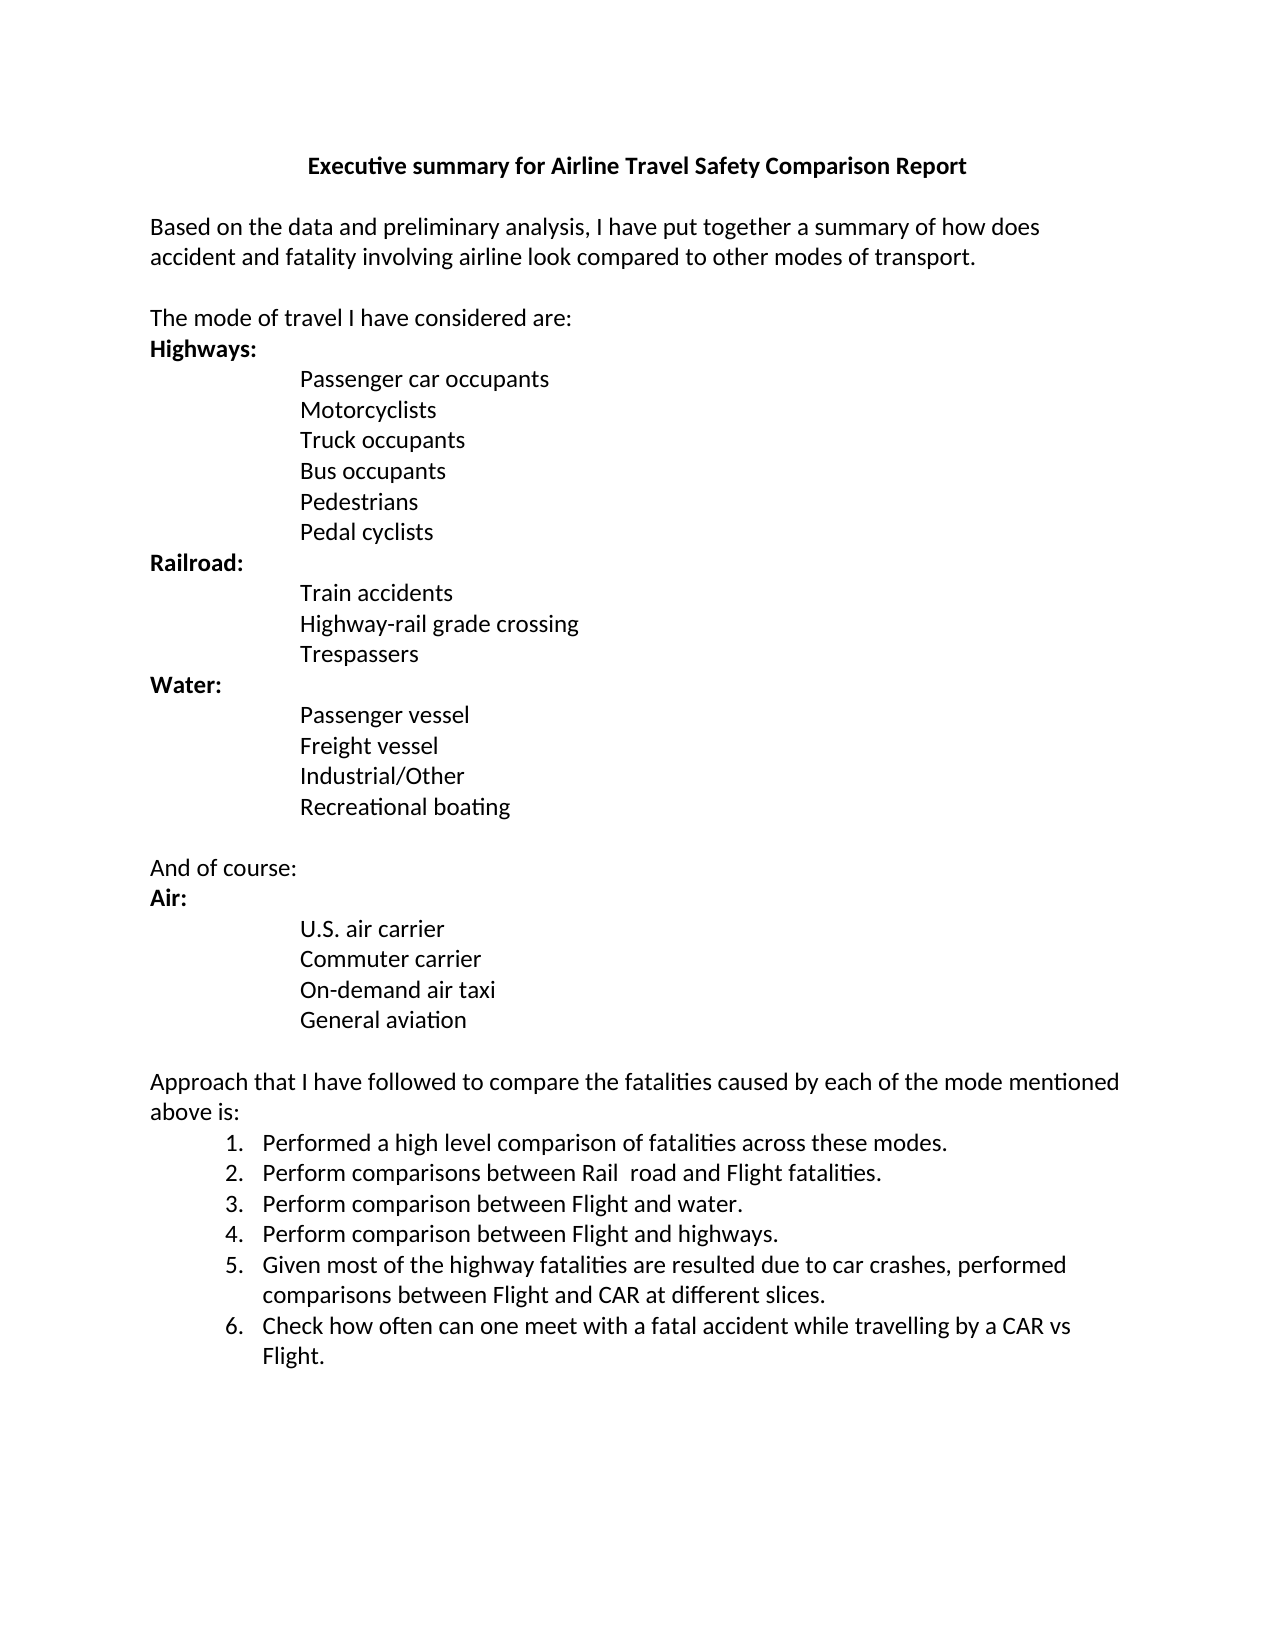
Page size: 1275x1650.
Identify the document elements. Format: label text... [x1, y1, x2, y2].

text And of course: [150, 852, 1125, 882]
text Train accidents [300, 577, 1125, 608]
text The mode of travel I have considered are: [150, 303, 1125, 333]
text Pedal cyclists [300, 516, 1125, 547]
text Air: [150, 882, 1125, 913]
text Based on the data and preliminary analysis, I have put together a summary of how does accident and fatality involving airline look compared to other modes of transport. [150, 211, 1125, 272]
list Perform comparisons between Rail road and Flight fatalities. [225, 1157, 1125, 1188]
list Perform comparison between Flight and water. [225, 1188, 1125, 1218]
text Water: [150, 669, 1125, 699]
text Executive summary for Airline Travel Safety Comparison Report [150, 150, 1125, 181]
list Perform comparison between Flight and highways. [225, 1218, 1125, 1249]
text Commuter carrier [300, 943, 1125, 974]
text Recreational boating [300, 791, 1125, 821]
text Railroad: [150, 547, 1125, 577]
text Truck occupants [300, 425, 1125, 455]
text General aviation [300, 1004, 1125, 1035]
text Pedestrians [300, 486, 1125, 516]
list Given most of the highway fatalities are resulted due to car crashes, performed comparisons between Flight and CAR at different slices. [225, 1249, 1125, 1310]
text Bus occupants [300, 455, 1125, 486]
text U.S. air carrier [300, 913, 1125, 943]
text Industrial/Other [300, 760, 1125, 791]
list Performed a high level comparison of fatalities across these modes. [225, 1127, 1125, 1157]
text Trespassers [300, 638, 1125, 669]
text Motorcyclists [300, 394, 1125, 425]
text Highway-rail grade crossing [300, 608, 1125, 638]
list Check how often can one meet with a fatal accident while travelling by a CAR vs Flight. [225, 1310, 1125, 1371]
text Passenger car occupants [150, 364, 1125, 394]
text On-demand air taxi [300, 974, 1125, 1004]
text Approach that I have followed to compare the fatalities caused by each of the mode mentioned above is: [150, 1066, 1125, 1127]
text Passenger vessel [300, 699, 1125, 730]
text Freight vessel [300, 730, 1125, 760]
text Highways: [150, 333, 1125, 364]
